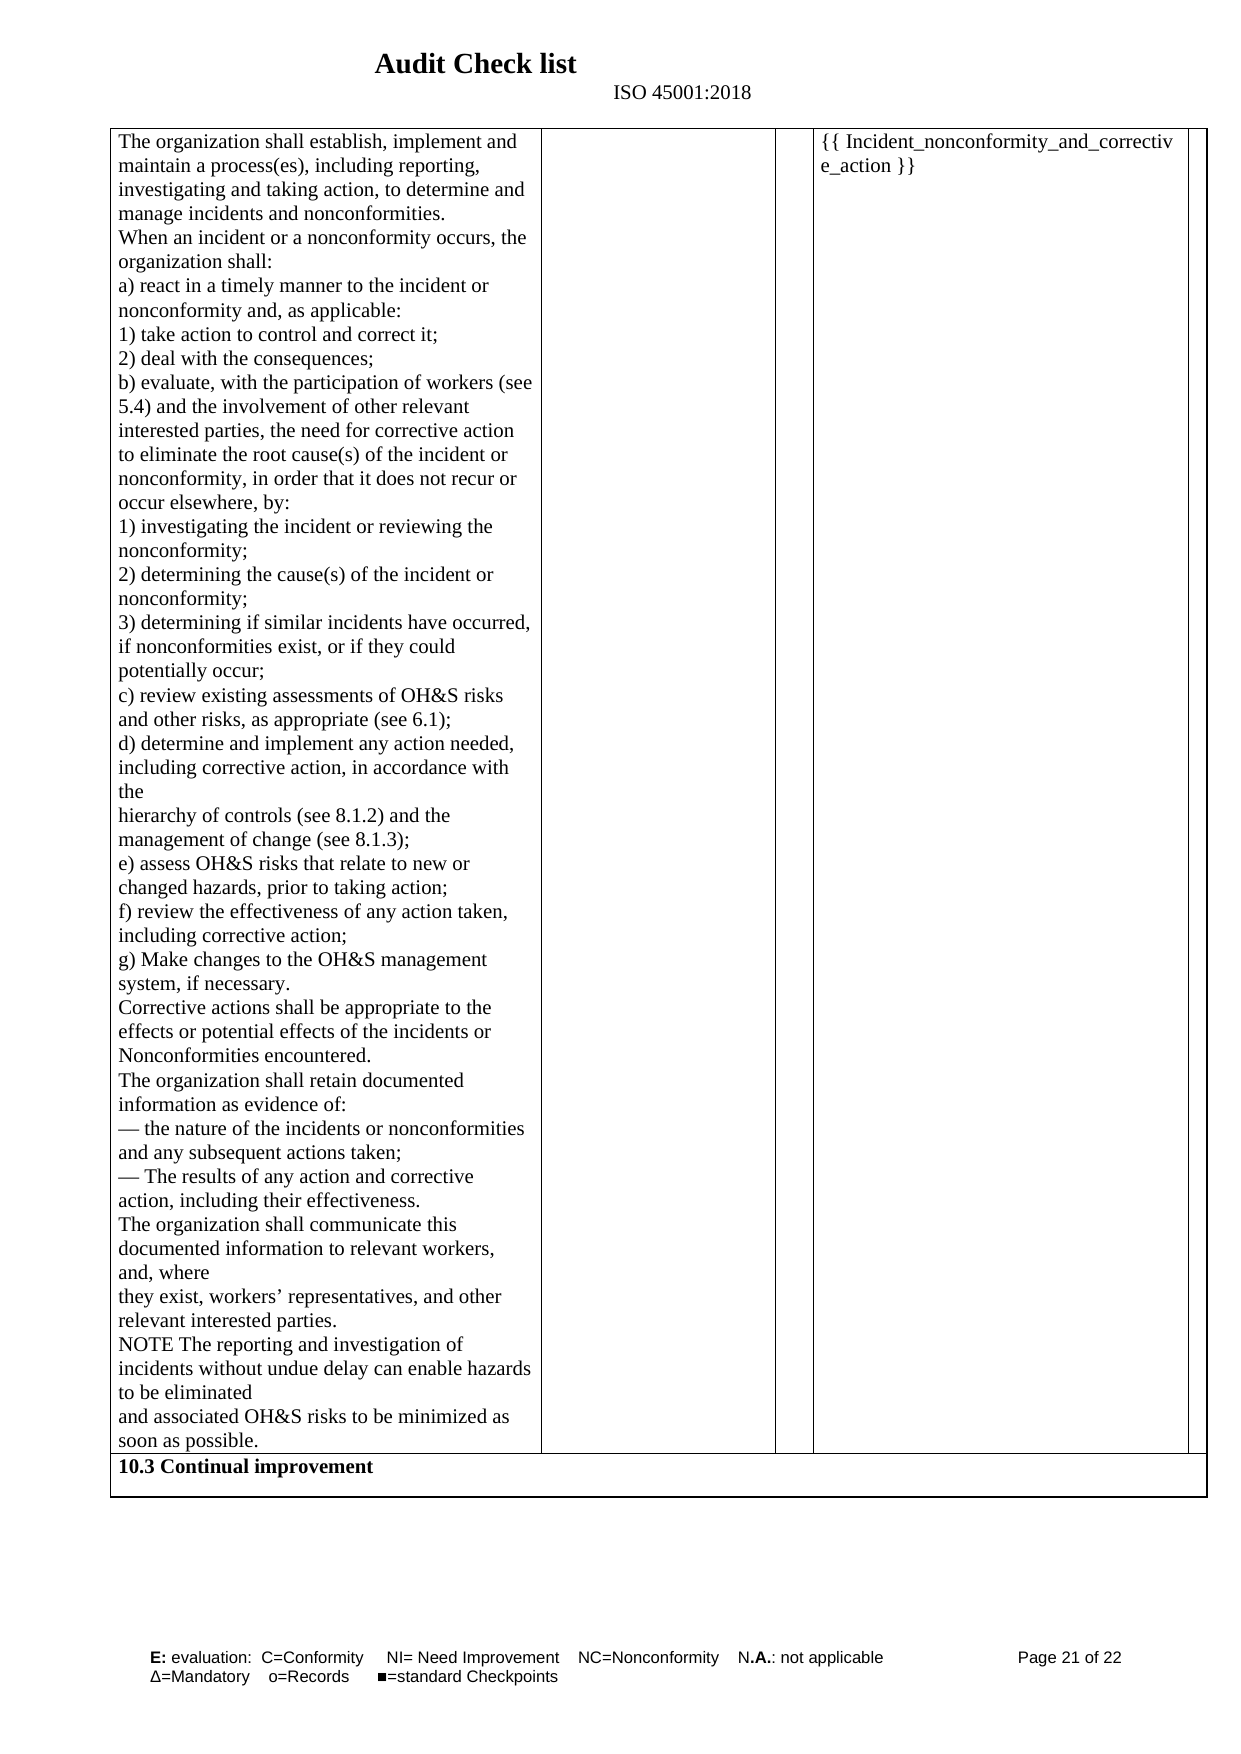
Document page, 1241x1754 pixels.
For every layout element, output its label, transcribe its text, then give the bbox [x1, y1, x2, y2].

table_cell {{ Incident_nonconformity_and_corrective_action }} [814, 129, 1188, 1452]
table_cell [542, 129, 775, 1452]
table_cell 10.3 Continual improvement [111, 1454, 776, 1496]
table_cell The organization shall establish, implement and maintain a process(es), including reporting, investigating and taking action, to determine and manage incidents and nonconformities. When an incident or a nonconformity occurs, the organization shall: a) react in a timely manner to the incident or nonconformity and, as applicable: 1) take action to control and correct it; 2) deal with the consequences; b) evaluate, with the participation of workers (see 5.4) and the involvement of other relevant interested parties, the need for corrective action to eliminate the root cause(s) of the incident or nonconformity, in order that it does not recur or occur elsewhere, by: 1) investigating the incident or reviewing the nonconformity; 2) determining the cause(s) of the incident or nonconformity; 3) determining if similar incidents have occurred, if nonconformities exist, or if they could potentially occur; c) review existing assessments of OH&S risks and other risks, as appropriate (see 6.1); d) determine and implement any action needed, including corrective action, in accordance with the hierarchy of controls (see 8.1.2) and the management of change (see 8.1.3); e) assess OH&S risks that relate to new or changed hazards, prior to taking action; f) review the effectiveness of any action taken, including corrective action; g) Make changes to the OH&S management system, if necessary. Corrective actions shall be appropriate to the effects or potential effects of the incidents or Nonconformities encountered. The organization shall retain documented information as evidence of: — the nature of the incidents or nonconformities and any subsequent actions taken; — The results of any action and corrective action, including their effectiveness. The organization shall communicate this documented information to relevant workers, and, where they exist, workers’ representatives, and other relevant interested parties. NOTE The reporting and investigation of incidents without undue delay can enable hazards to be eliminated and associated OH&S risks to be minimized as soon as possible. [111, 129, 541, 1452]
table_cell [776, 1454, 1206, 1496]
table_cell [776, 129, 813, 1452]
table_cell [1189, 129, 1206, 1452]
